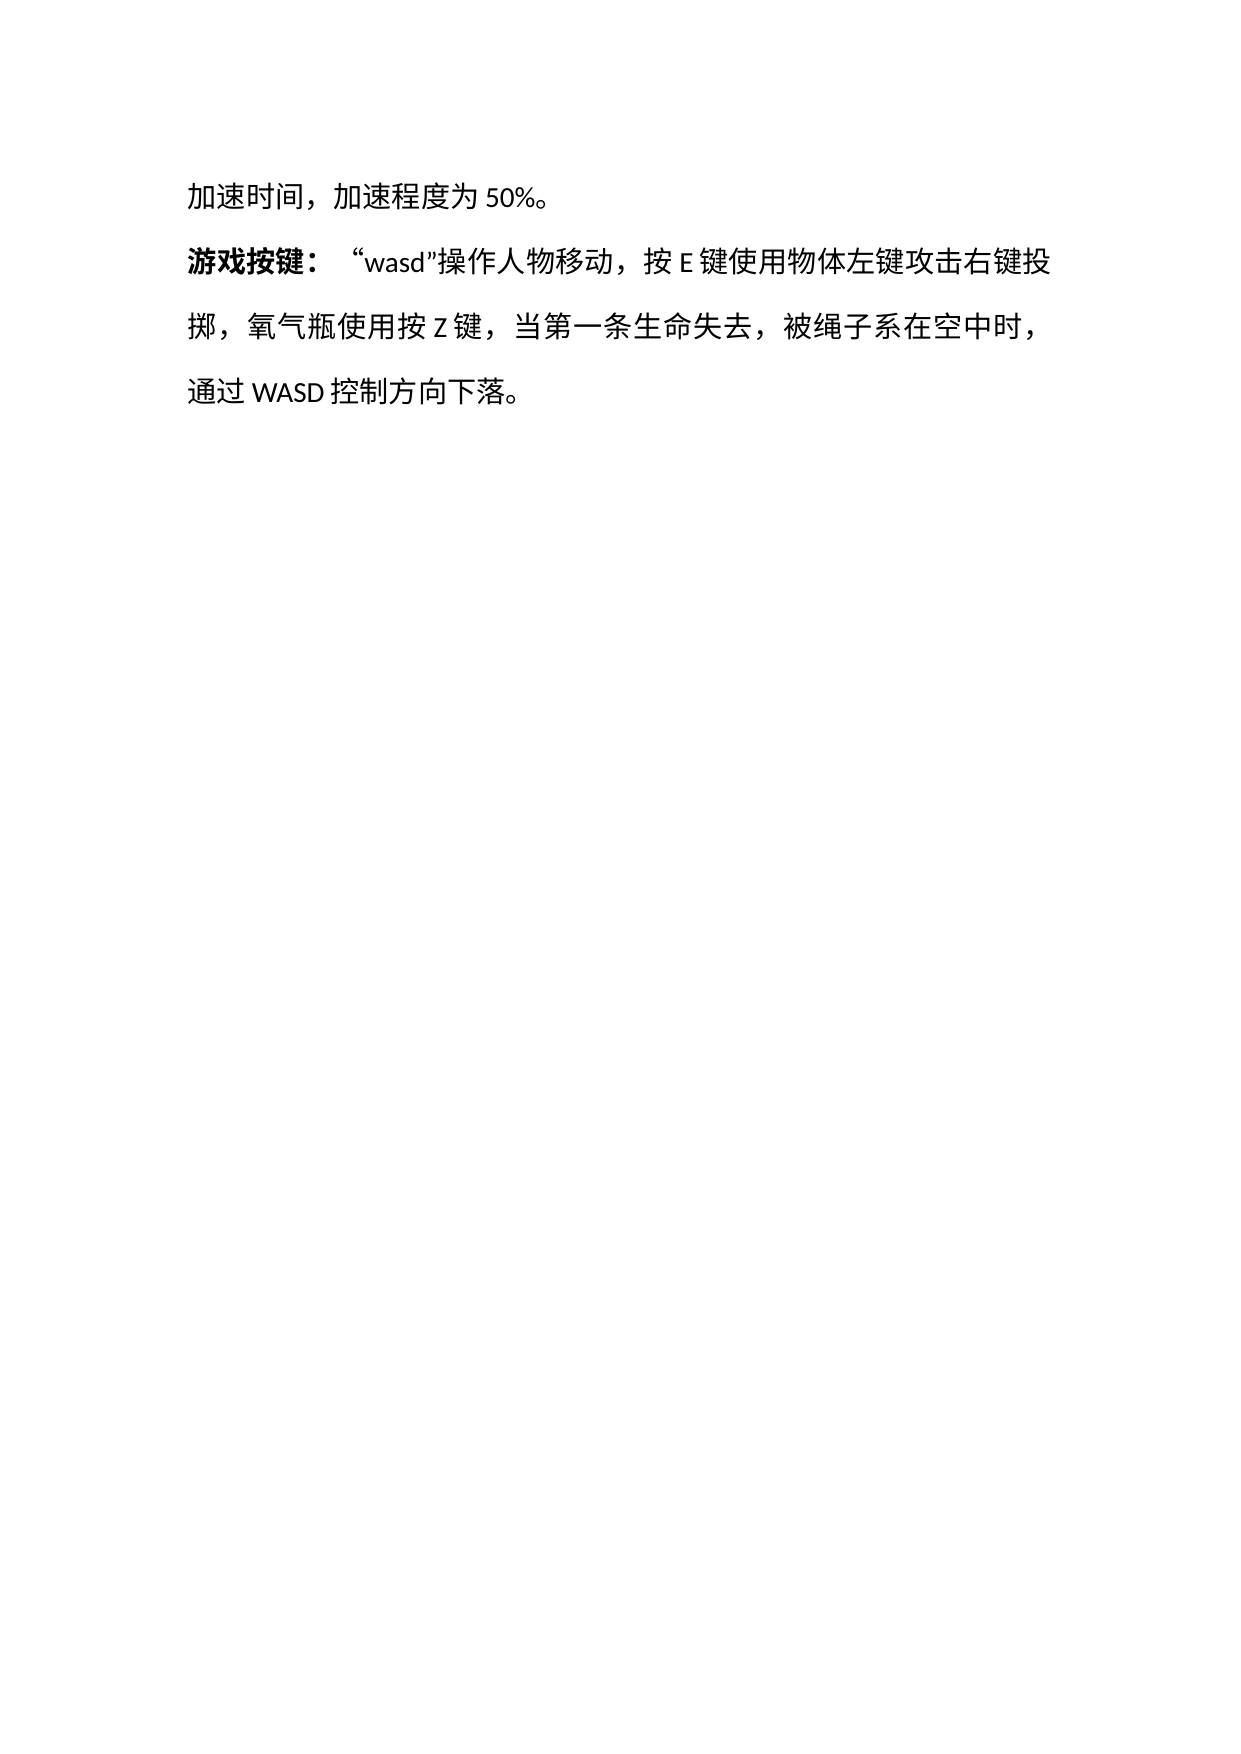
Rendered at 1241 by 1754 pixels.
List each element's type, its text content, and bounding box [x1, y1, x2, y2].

text 游戏按键：“wasd”操作人物移动，按E键使用物体左键攻击右键投掷，氧气瓶使用按Z键，当第一条生命失去，被绳子系在空中时，通过WASD控制方向下落。 [187, 227, 1053, 422]
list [187, 162, 1053, 227]
